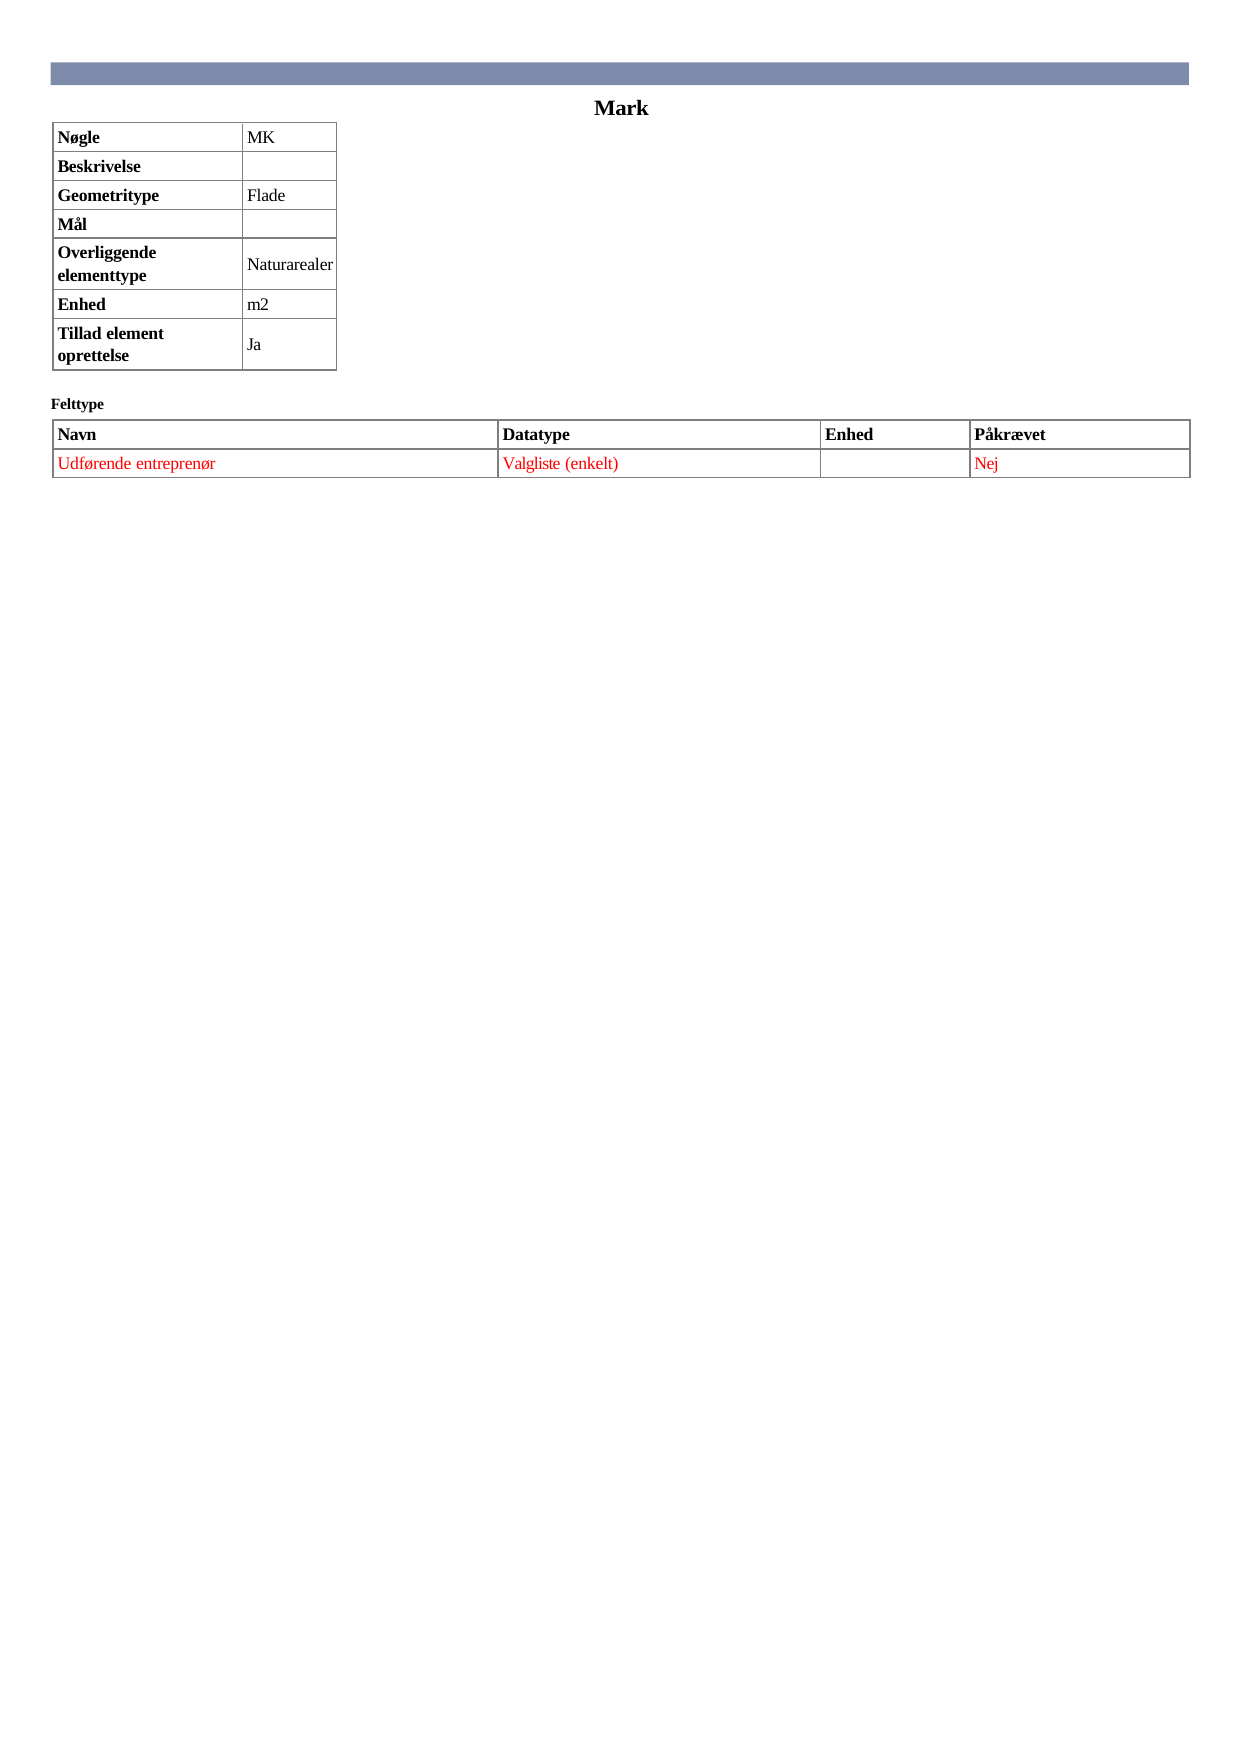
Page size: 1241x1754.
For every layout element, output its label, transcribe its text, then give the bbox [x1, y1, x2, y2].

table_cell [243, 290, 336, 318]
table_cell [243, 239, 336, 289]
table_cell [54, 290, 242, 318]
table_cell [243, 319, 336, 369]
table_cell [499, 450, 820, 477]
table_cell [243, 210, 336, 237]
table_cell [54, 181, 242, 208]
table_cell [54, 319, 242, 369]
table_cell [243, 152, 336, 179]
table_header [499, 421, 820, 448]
text Mark [594, 94, 1201, 120]
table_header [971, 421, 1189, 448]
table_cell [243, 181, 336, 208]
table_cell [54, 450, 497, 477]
text Felttype [51, 394, 112, 412]
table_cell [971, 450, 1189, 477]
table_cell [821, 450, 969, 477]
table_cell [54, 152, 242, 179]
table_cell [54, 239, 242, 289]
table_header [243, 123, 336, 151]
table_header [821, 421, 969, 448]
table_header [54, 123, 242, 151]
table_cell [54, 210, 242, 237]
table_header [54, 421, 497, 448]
